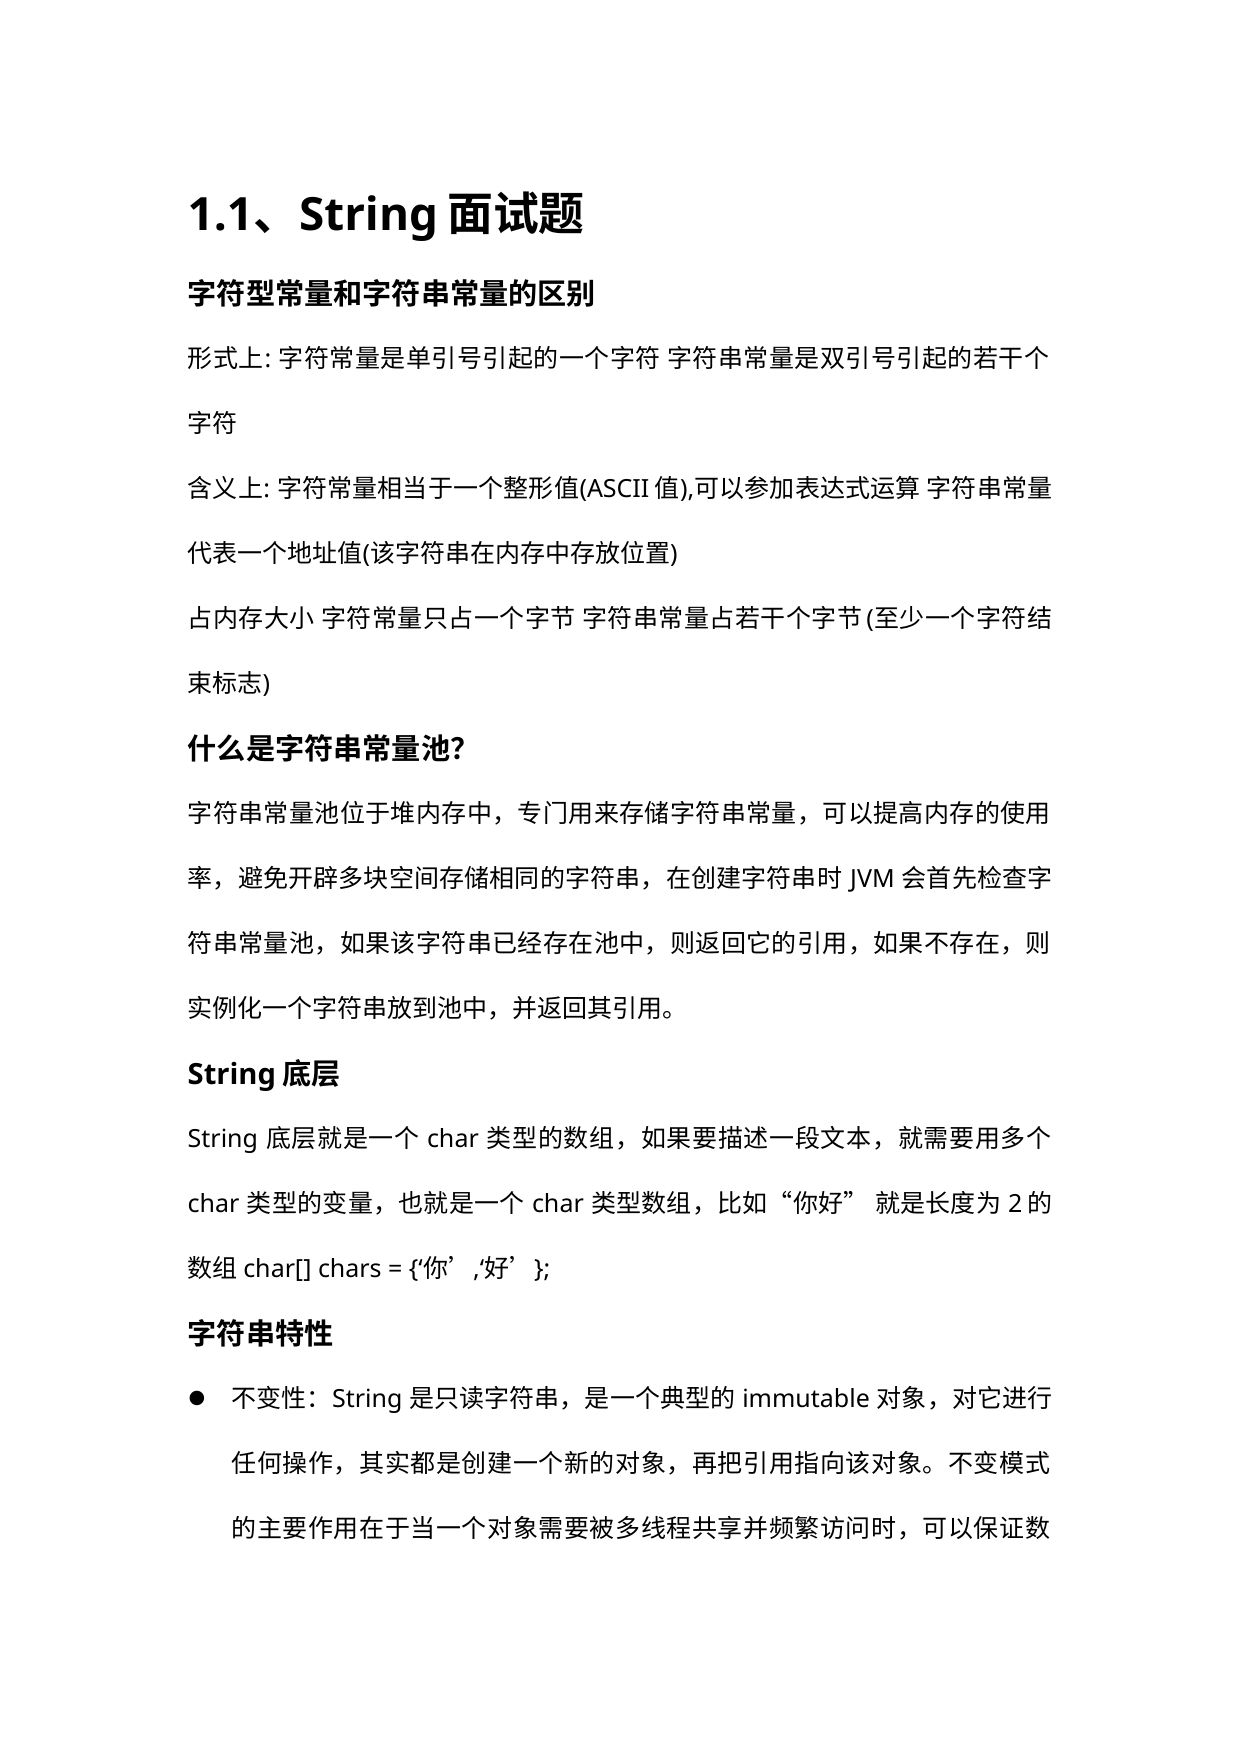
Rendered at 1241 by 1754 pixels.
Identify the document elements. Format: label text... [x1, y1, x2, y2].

text String 底层就是一个 char 类型的数组，如果要描述一段文本，就需要用多个 char 类型的变量，也就是一个 char 类型数组，比如“你好” 就是长度为2的数组 char[] chars = {‘你’,‘好’}; [187, 1104, 1053, 1299]
text 占内存大小 字符常量只占一个字节 字符串常量占若干个字节(至少一个字符结束标志) [187, 584, 1053, 714]
subtitle 字符串特性 [187, 1299, 1053, 1364]
text 含义上: 字符常量相当于一个整形值(ASCII值),可以参加表达式运算 字符串常量代表一个地址值(该字符串在内存中存放位置) [187, 454, 1053, 584]
subtitle 什么是字符串常量池？ [187, 714, 1053, 779]
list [187, 1364, 1053, 1559]
text 字符串常量池位于堆内存中，专门用来存储字符串常量，可以提高内存的使用率，避免开辟多块空间存储相同的字符串，在创建字符串时 JVM 会首先检查字符串常量池，如果该字符串已经存在池中，则返回它的引用，如果不存在，则实例化一个字符串放到池中，并返回其引用。 [187, 779, 1053, 1039]
text 形式上: 字符常量是单引号引起的一个字符 字符串常量是双引号引起的若干个字符 [187, 324, 1053, 454]
subtitle 字符型常量和字符串常量的区别 [187, 259, 1053, 324]
subtitle 1.1、String面试题 [187, 162, 1053, 259]
subtitle String底层 [187, 1039, 1053, 1104]
